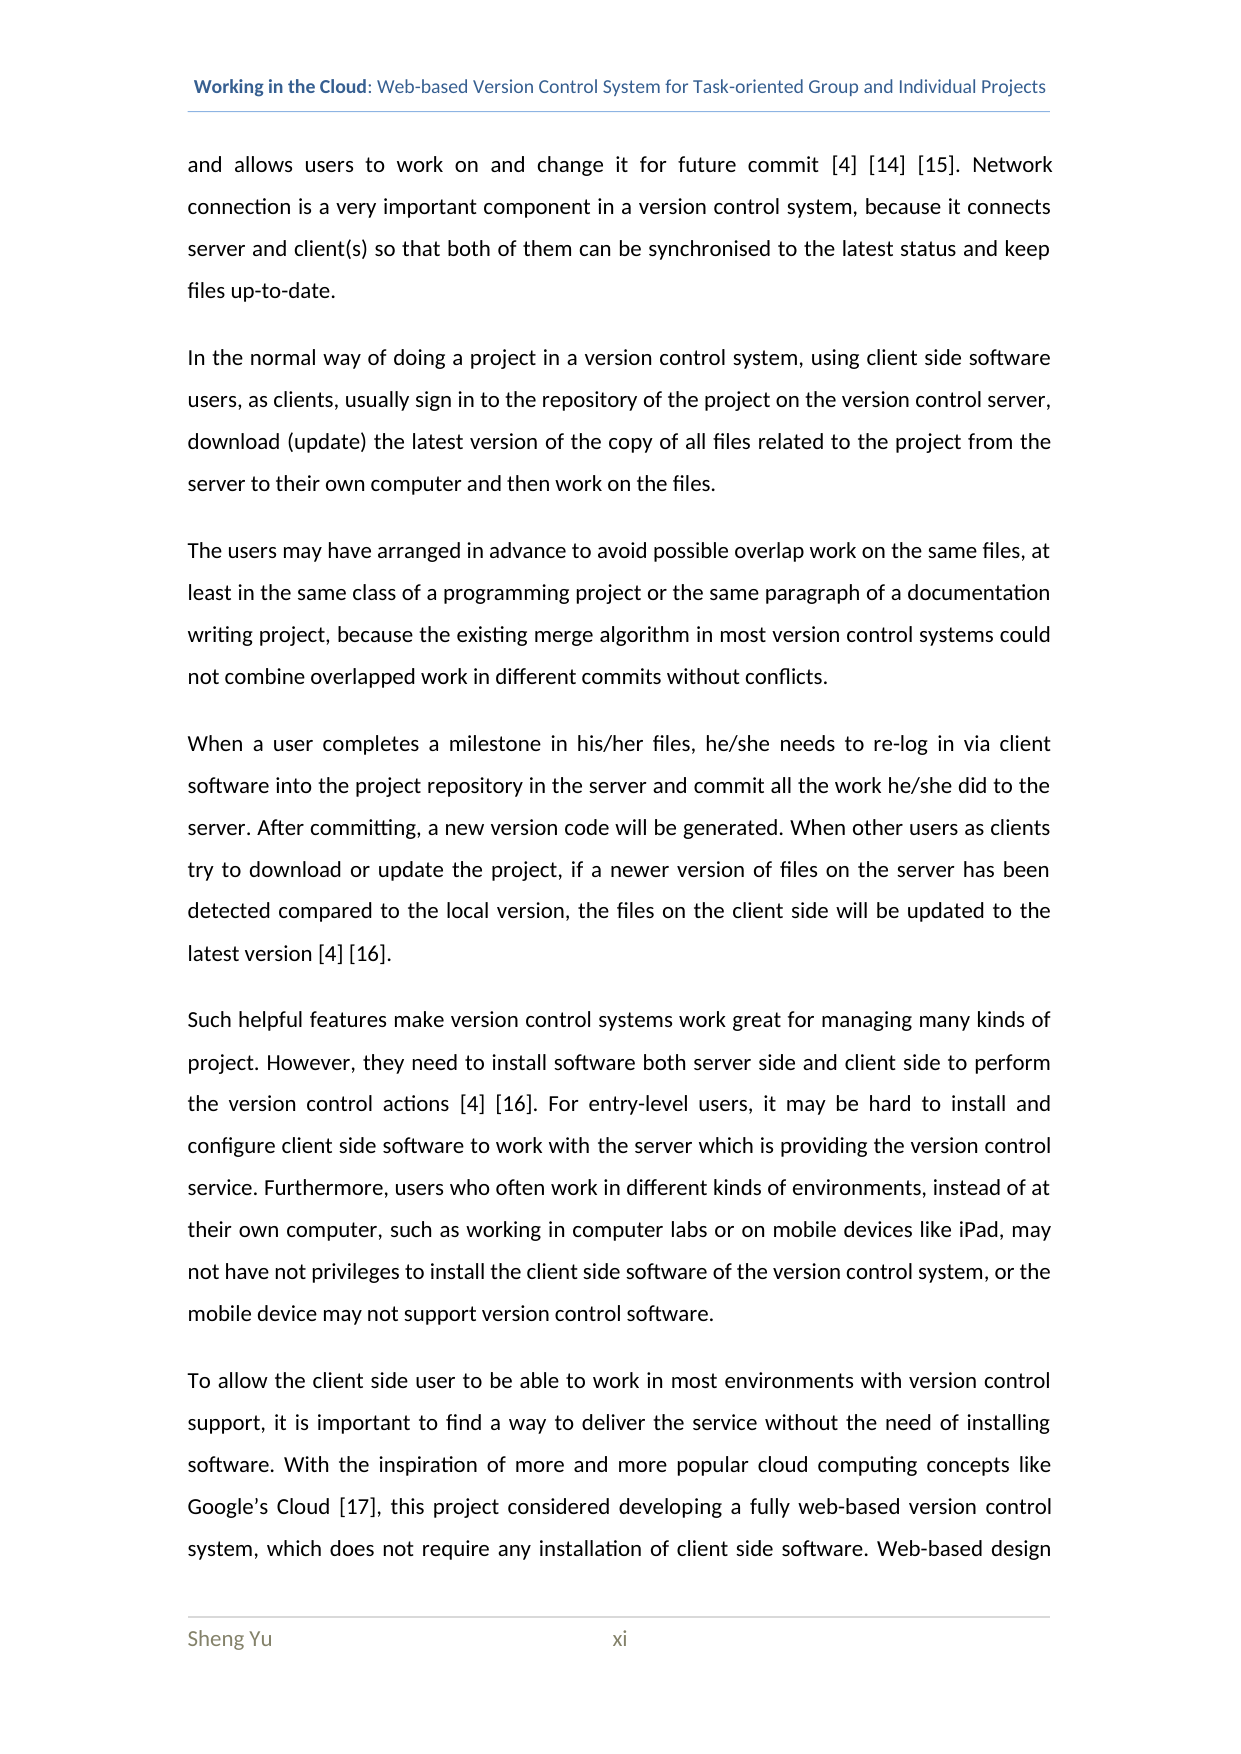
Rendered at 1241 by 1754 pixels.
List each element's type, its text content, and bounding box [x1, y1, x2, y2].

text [187, 1366, 1053, 1562]
text When a user completes a milestone in his/her files, he/she needs to re-log in via client software into the project repository in the server and commit all the work he/she did to the server. After committing, a new version code will be generated. When other users as clients try to download or update the project, if a newer version of files on the server has been detected compared to the local version, the files on the client side will be updated to the latest version. [187, 729, 1053, 967]
text The users may have arranged in advance to avoid possible overlap work on the same files, at least in the same class of a programming project or the same paragraph of a documentation writing project, because the existing merge algorithm in most version control systems could not combine overlapped work in different commits without conflicts. [187, 536, 1053, 690]
text In the normal way of doing a project in a version control system, using client side software users, as clients, usually sign in to the repository of the project on the version control server, download (update) the latest version of the copy of all files related to the project from the server to their own computer and then work on the files. [187, 343, 1053, 497]
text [187, 150, 1053, 304]
text Such helpful features make version control systems work great for managing many kinds of project. However, they need to install software both server side and client side to perform the version control actions. For entry-level users, it may be hard to install and configure client side software to work with the server which is providing the version control service. Furthermore, users who often work in different kinds of environments, instead of at their own computer, such as working in computer labs or on mobile devices like iPad, may not have not privileges to install the client side software of the version control system, or the mobile device may not support version control software. [187, 1006, 1053, 1327]
